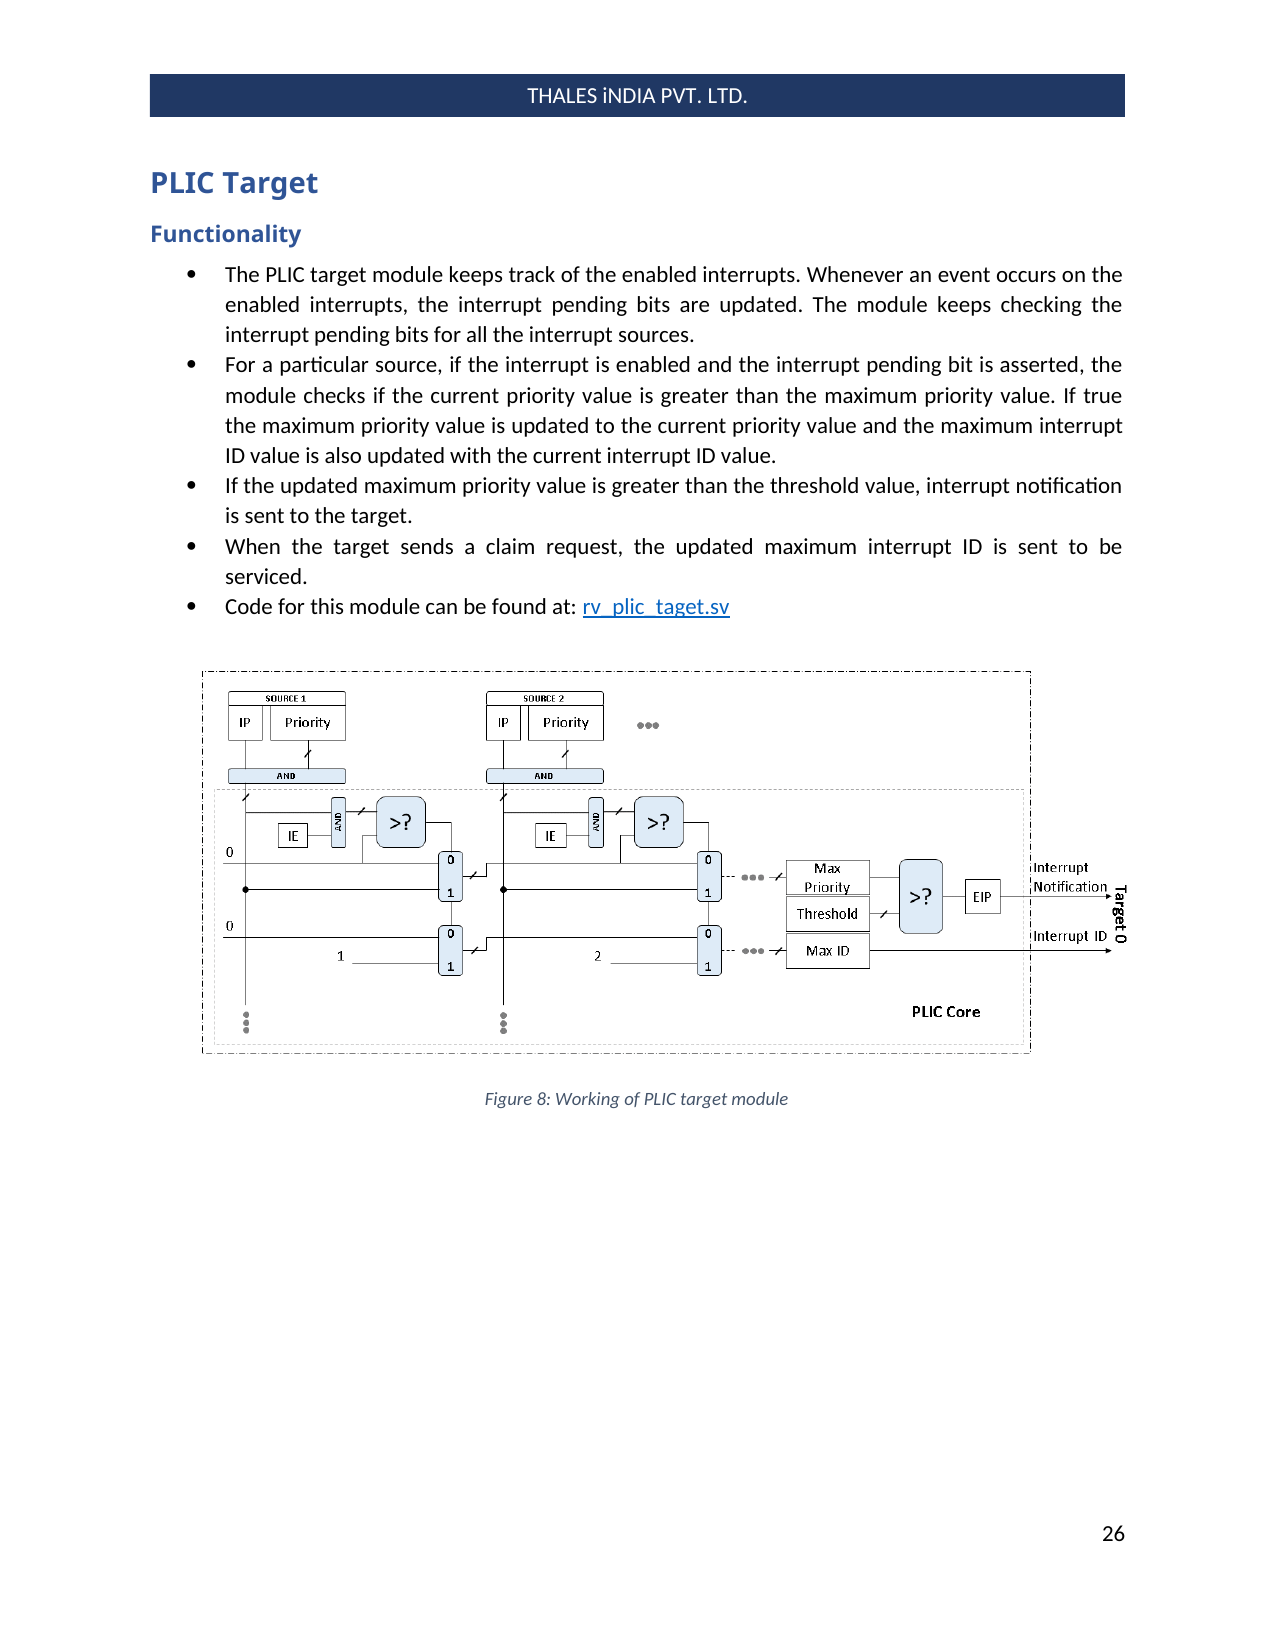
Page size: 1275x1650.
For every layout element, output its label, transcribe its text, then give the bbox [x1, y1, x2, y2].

list Code for this module can be found at: rv_plic_taget.sv [187, 592, 1125, 620]
subtitle Functionality [150, 218, 1125, 249]
list For a particular source, if the interrupt is enabled and the interrupt pending bit is asserted, the module checks if the current priority value is greater than the maximum priority value. If true the maximum priority value is updated to the current priority value and the maximum interrupt ID value is also updated with the current interrupt ID value. [187, 351, 1125, 469]
picture [187, 639, 1129, 1069]
list If the updated maximum priority value is greater than the threshold value, interrupt notification is sent to the target. [187, 471, 1125, 529]
list When the target sends a claim request, the updated maximum interrupt ID is sent to be serviced. [187, 532, 1125, 590]
subtitle PLIC Target [150, 162, 1125, 202]
list The PLIC target module keeps track of the enabled interrupts. Whenever an event occurs on the enabled interrupts, the interrupt pending bits are updated. The module keeps checking the interrupt pending bits for all the interrupt sources. [187, 260, 1125, 348]
